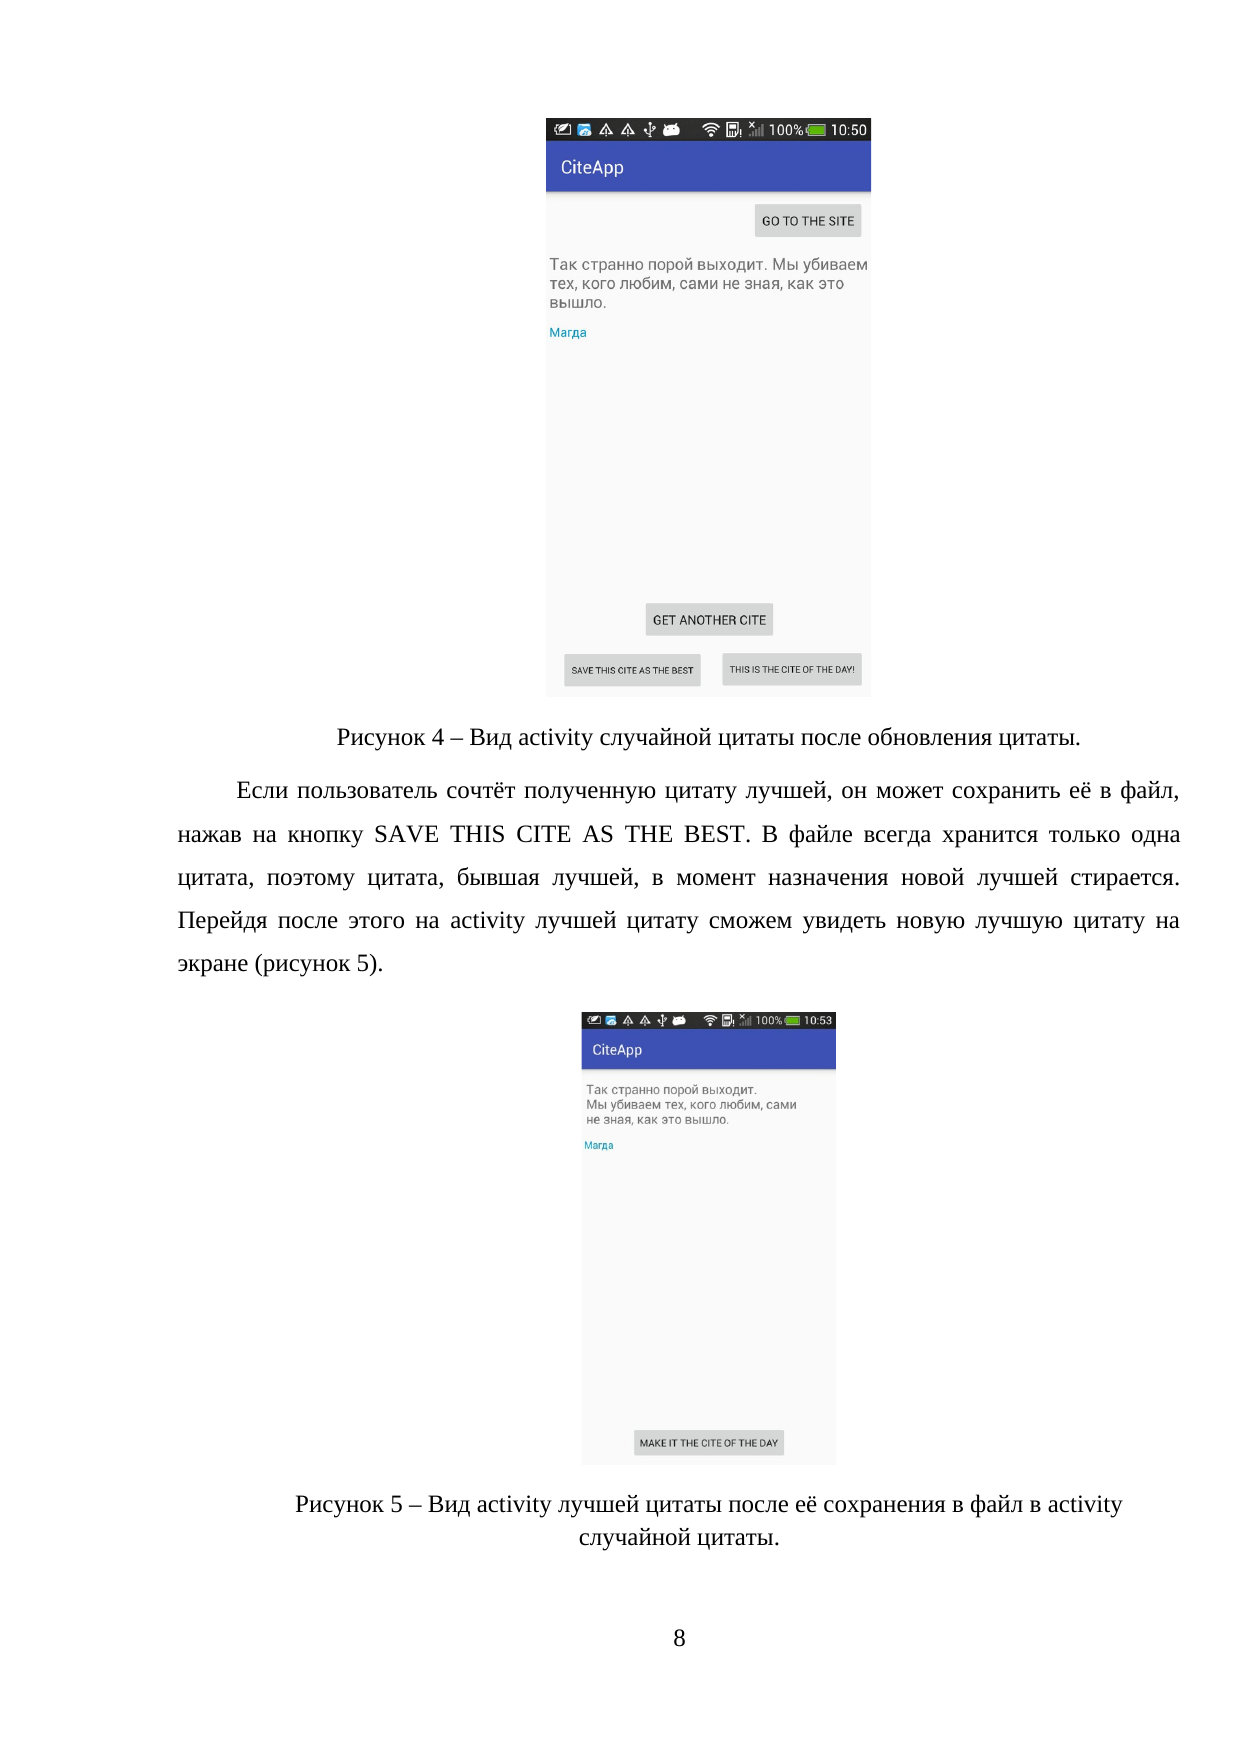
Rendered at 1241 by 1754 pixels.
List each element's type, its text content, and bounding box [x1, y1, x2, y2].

text Рисунок 4 – Вид activity случайной цитаты после обновления цитаты. [177, 722, 1181, 750]
text Рисунок 5 – Вид activity лучшей цитаты после её сохранения в файл в activity случайной цитаты. [177, 1489, 1181, 1551]
picture [581, 1012, 836, 1465]
picture [546, 118, 872, 697]
text Если пользователь сочтёт полученную цитату лучшей, он может сохранить её в файл, нажав на кнопку SAVE THIS CITE AS THE BEST. В файле всегда хранится только одна цитата, поэтому цитата, бывшая лучшей, в момент назначения новой лучшей стирается. Перейдя после этого на activity лучшей цитату сможем увидеть новую лучшую цитату на экране (рисунок 5). [177, 776, 1181, 977]
